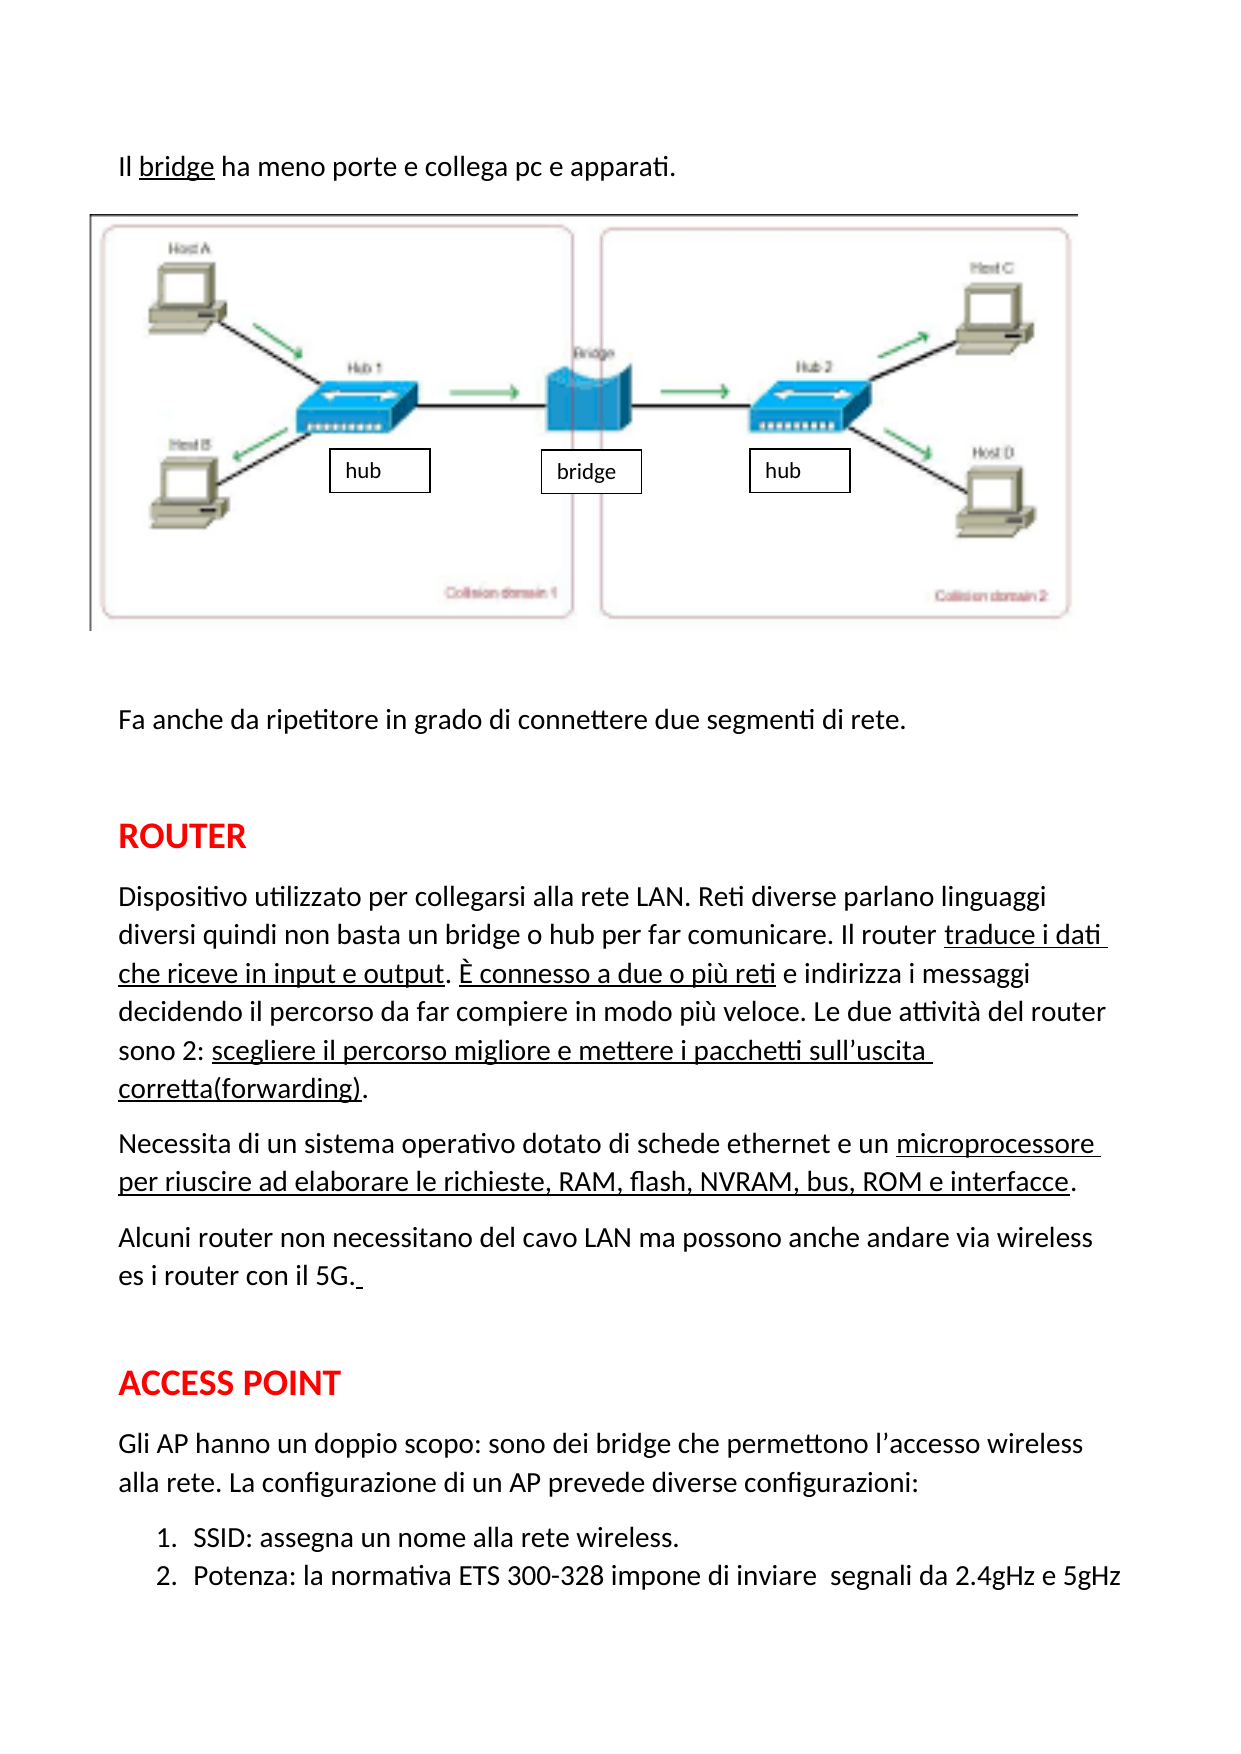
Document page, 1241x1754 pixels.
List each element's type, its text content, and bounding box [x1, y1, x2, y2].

text Dispositivo utilizzato per collegarsi alla rete LAN. Reti diverse parlano linguaggi diversi quindi non basta un bridge o hub per far comunicare. Il router traduce i dati che riceve in input e output. È connesso a due o più reti e indirizza i messaggi decidendo il percorso da far compiere in modo più veloce. Le due attività del router sono 2: scegliere il percorso migliore e mettere i pacchetti sull’uscita corretta(forwarding). [118, 878, 1122, 1106]
text Gli AP hanno un doppio scopo: sono dei bridge che permettono l’accesso wireless alla rete. La configurazione di un AP prevede diverse configurazioni: [118, 1425, 1122, 1499]
text ACCESS POINT [118, 1359, 1122, 1405]
text ROUTER [118, 812, 1122, 857]
list Potenza: la normativa ETS 300-328 impone di inviare segnali da 2.4gHz e 5gHz [156, 1557, 1122, 1593]
text Il bridge ha meno porte e collega pc e apparati. [118, 148, 1122, 183]
list SSID: assegna un nome alla rete wireless. [156, 1519, 1122, 1554]
text Necessita di un sistema operativo dotato di schede ethernet e un microprocessore per riuscire ad elaborare le richieste, RAM, flash, NVRAM, bus, ROM e interfacce. [118, 1125, 1122, 1199]
picture [89, 214, 1078, 631]
text Alcuni router non necessitano del cavo LAN ma possono anche andare via wireless es i router con il 5G. [118, 1219, 1122, 1293]
